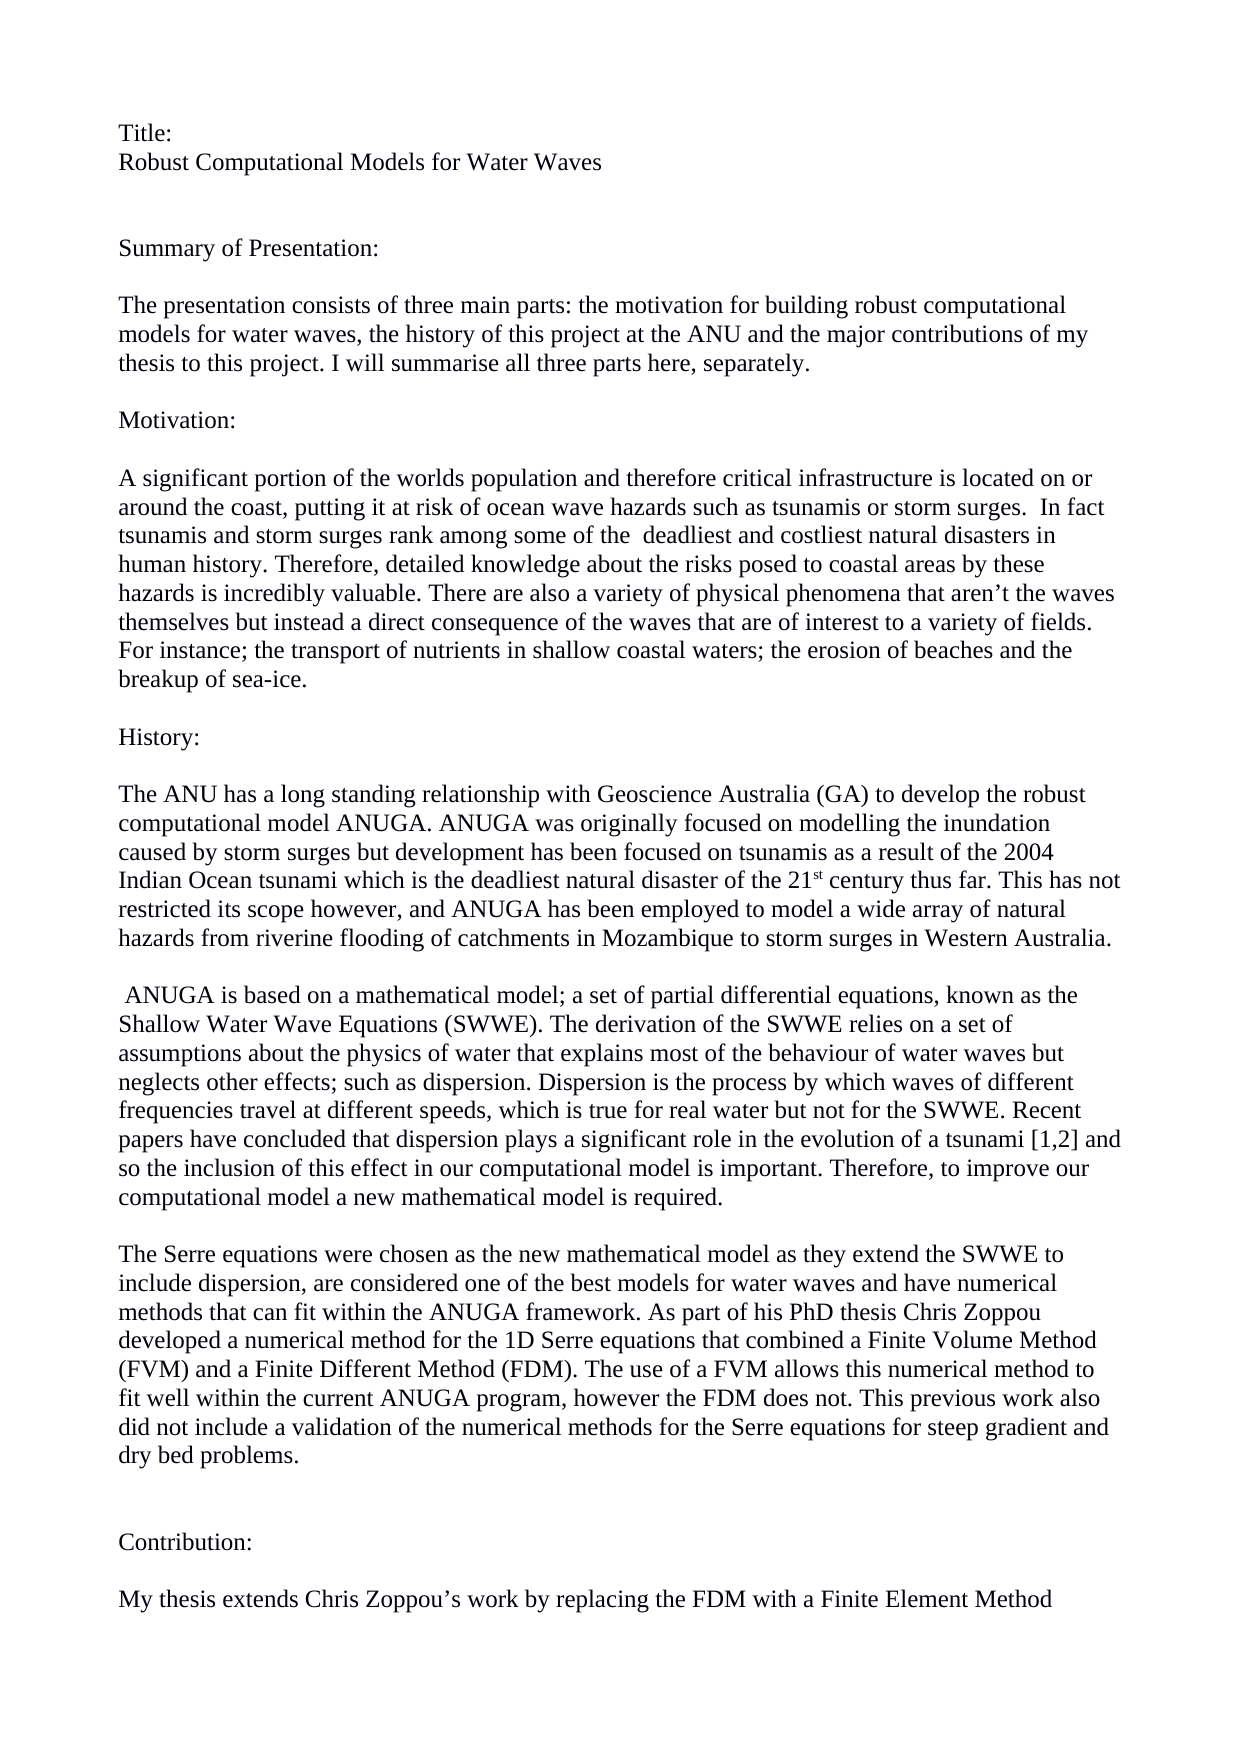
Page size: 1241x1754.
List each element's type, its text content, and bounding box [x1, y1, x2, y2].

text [118, 1584, 1122, 1613]
text The Serre equations were chosen as the new mathematical model as they extend the SWWE to include dispersion, are considered one of the best models for water waves and have numerical methods that can fit within the ANUGA framework. As part of his PhD thesis Chris Zoppou developed a numerical method for the 1D Serre equations that combined a Finite Volume Method (FVM) and a Finite Different Method (FDM). The use of a FVM allows this numerical method to fit well within the current ANUGA program, however the FDM does not. This previous work also did not include a validation of the numerical methods for the Serre equations for steep gradient and dry bed problems. [118, 1239, 1122, 1469]
text ANUGA is based on a mathematical model; a set of partial differential equations, known as the Shallow Water Wave Equations (SWWE). The derivation of the SWWE relies on a set of assumptions about the physics of water that explains most of the behaviour of water waves but neglects other effects; such as dispersion. Dispersion is the process by which waves of different frequencies travel at different speeds, which is true for real water but not for the SWWE. Recent papers have concluded that dispersion plays a significant role in the evolution of a tsunami [1,2] and so the inclusion of this effect in our computational model is important. Therefore, to improve our computational model a new mathematical model is required. [118, 981, 1122, 1211]
text Motivation: [118, 406, 1122, 434]
text History: [118, 722, 1122, 751]
text The presentation consists of three main parts: the motivation for building robust computational models for water waves, the history of this project at the ANU and the major contributions of my thesis to this project. I will summarise all three parts here, separately. [118, 291, 1122, 377]
text A significant portion of the worlds population and therefore critical infrastructure is located on or around the coast, putting it at risk of ocean wave hazards such as tsunamis or storm surges. In fact tsunamis and storm surges rank among some of the deadliest and costliest natural disasters in human history. Therefore, detailed knowledge about the risks posed to coastal areas by these hazards is incredibly valuable. There are also a variety of physical phenomena that aren’t the waves themselves but instead a direct consequence of the waves that are of interest to a variety of fields. For instance; the transport of nutrients in shallow coastal waters; the erosion of beaches and the breakup of sea-ice. [118, 463, 1122, 693]
text Summary of Presentation: [118, 233, 1122, 262]
text The ANU has a long standing relationship with Geoscience Australia (GA) to develop the robust computational model ANUGA. ANUGA was originally focused on modelling the inundation caused by storm surges but development has been focused on tsunamis as a result of the 2004 Indian Ocean tsunami which is the deadliest natural disaster of the 21st century thus far. This has not restricted its scope however, and ANUGA has been employed to model a wide array of natural hazards from riverine flooding of catchments in Mozambique to storm surges in Western Australia. [118, 779, 1122, 952]
text Robust Computational Models for Water Waves [118, 147, 1122, 176]
text Contribution: [118, 1527, 1122, 1556]
text Title: [118, 118, 1122, 147]
